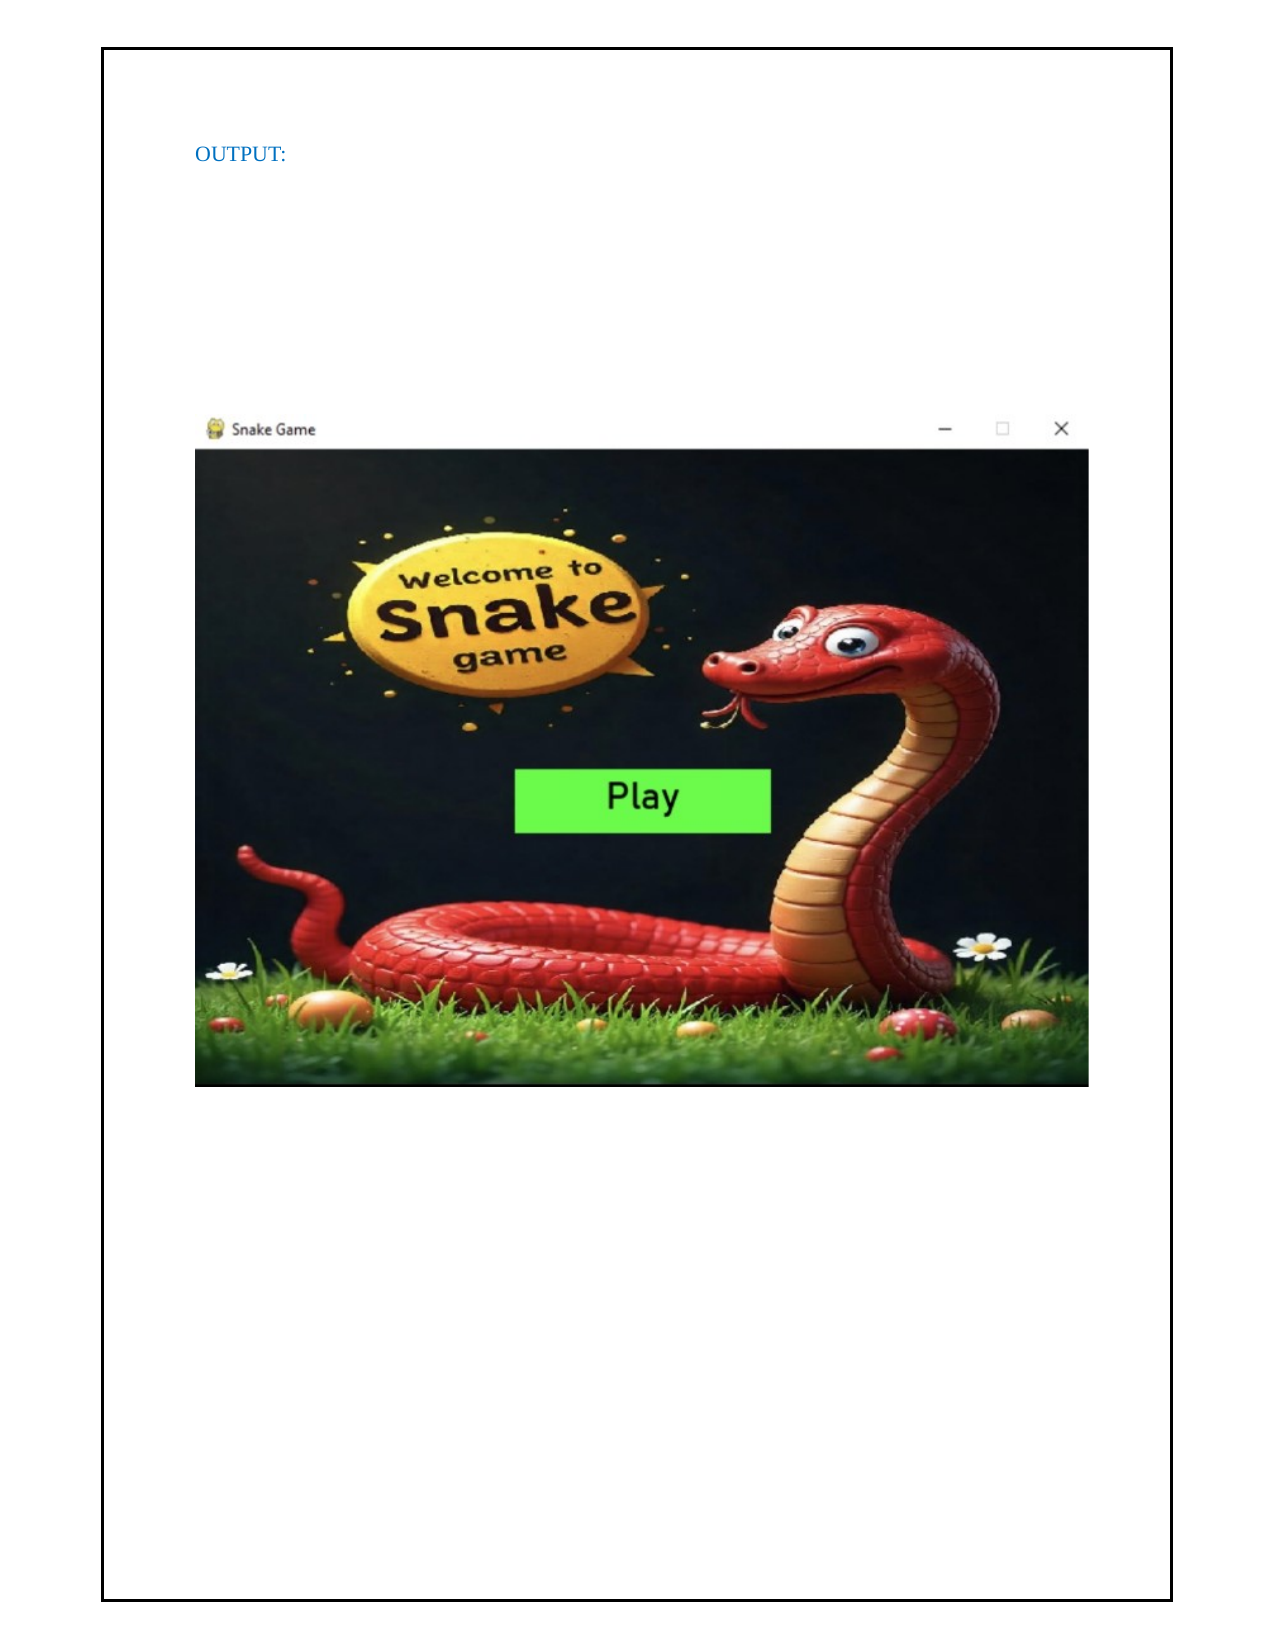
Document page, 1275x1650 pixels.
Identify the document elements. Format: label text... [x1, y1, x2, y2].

picture [195, 414, 1089, 1087]
text OUTPUT: [195, 141, 1273, 166]
